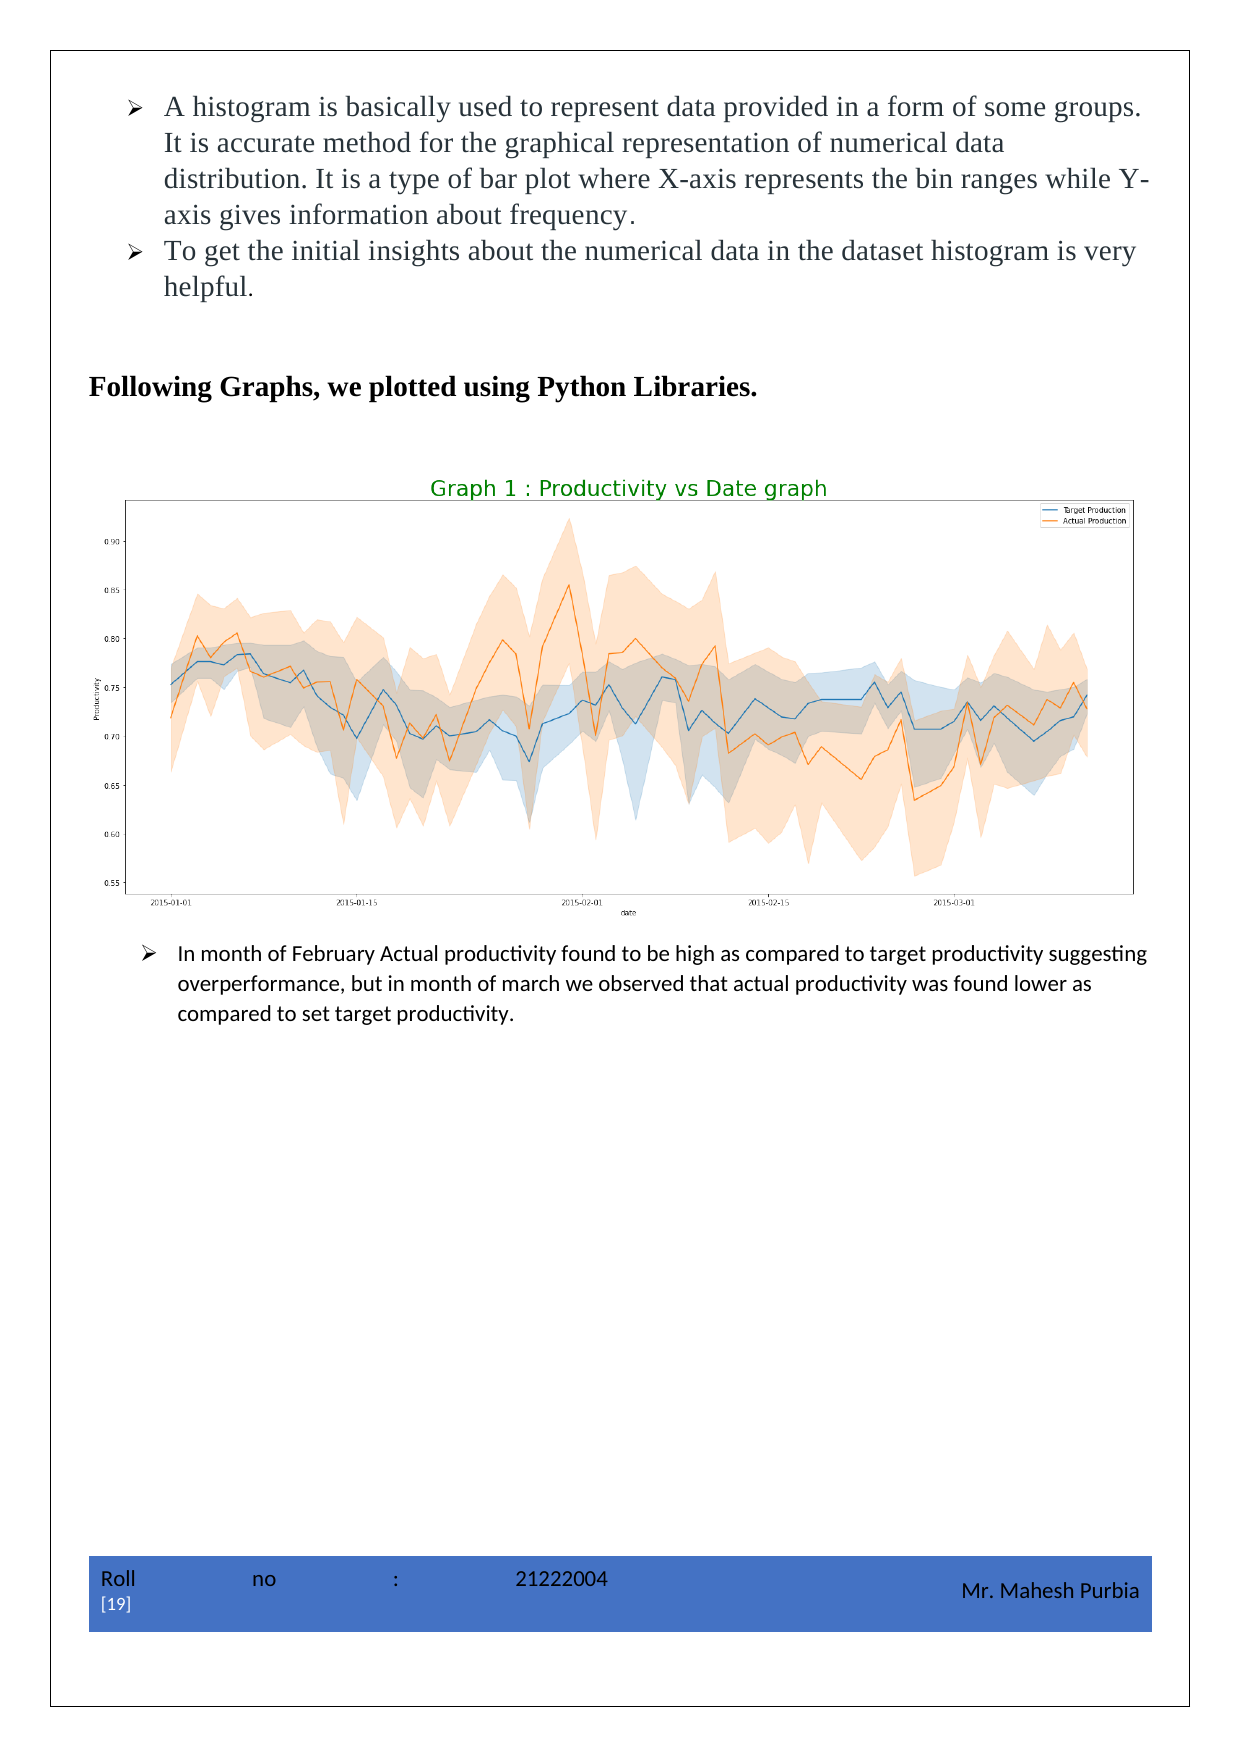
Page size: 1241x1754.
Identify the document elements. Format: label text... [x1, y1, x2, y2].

list A histogram is basically used to represent data provided in a form of some groups. It is accurate method for the graphical representation of numerical data distribution. It is a type of bar plot where X-axis represents the bin ranges while Y-axis gives information about frequency. [126, 89, 1152, 231]
picture [88, 474, 1137, 921]
text Following Graphs, we plotted using Python Libraries. [89, 369, 1152, 403]
list To get the initial insights about the numerical data in the dataset histogram is very helpful. [126, 233, 1152, 303]
list In month of February Actual productivity found to be high as compared to target productivity suggesting overperformance, but in month of march we observed that actual productivity was found lower as compared to set target productivity. [140, 939, 1152, 1027]
